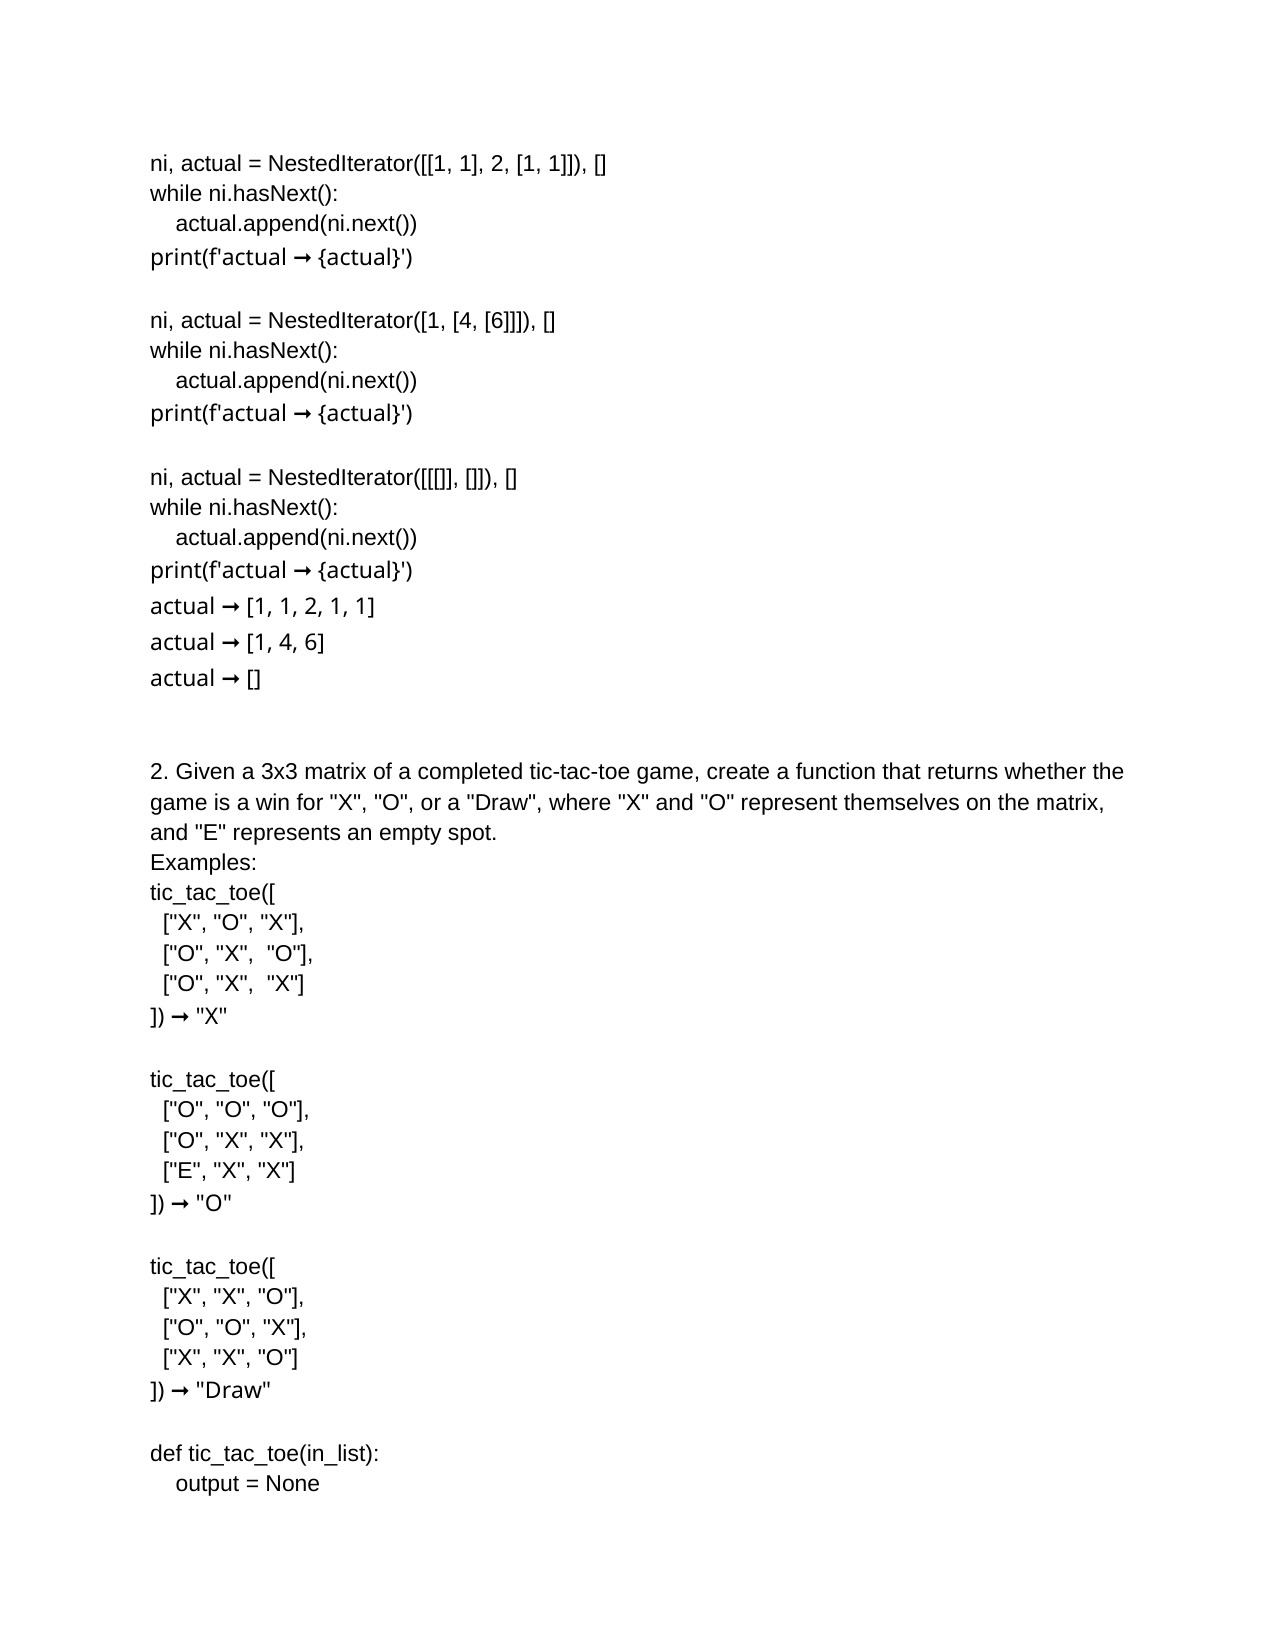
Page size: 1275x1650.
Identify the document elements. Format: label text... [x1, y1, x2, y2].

text while ni.hasNext(): [150, 180, 1125, 207]
text tic_tac_toe([ [150, 1066, 1125, 1092]
text actual ➞ [1, 4, 6] [150, 626, 1125, 657]
text 2. Given a 3x3 matrix of a completed tic-tac-toe game, create a function that returns whether the game is a win for "X", "O", or a "Draw", where "X" and "O" represent themselves on the matrix, and "E" represents an empty spot. [150, 758, 1125, 845]
text actual.append(ni.next()) [150, 367, 1125, 393]
text ["O", "O", "O"], [150, 1096, 1125, 1123]
text ["X", "X", "O"] [150, 1344, 1125, 1370]
text actual ➞ [] [150, 662, 1125, 693]
text while ni.hasNext(): [150, 494, 1125, 520]
text print(f'actual ➞ {actual}') [150, 397, 1125, 429]
text actual.append(ni.next()) [150, 210, 1125, 237]
text actual ➞ [1, 1, 2, 1, 1] [150, 590, 1125, 621]
text def tic_tac_toe(in_list): [150, 1440, 1125, 1466]
text ]) ➞ "Draw" [150, 1374, 1125, 1405]
text ["E", "X", "X"] [150, 1157, 1125, 1183]
text ni, actual = NestedIterator([[1, 1], 2, [1, 1]]), [] [150, 150, 1125, 176]
text actual.append(ni.next()) [150, 524, 1125, 550]
text ["O", "X", "O"], [150, 939, 1125, 966]
text print(f'actual ➞ {actual}') [150, 241, 1125, 272]
text while ni.hasNext(): [150, 337, 1125, 363]
text ni, actual = NestedIterator([1, [4, [6]]]), [] [150, 307, 1125, 333]
text ["O", "O", "X"], [150, 1313, 1125, 1340]
text Examples: [150, 849, 1125, 875]
text ["X", "O", "X"], [150, 909, 1125, 936]
text ["O", "X", "X"], [150, 1127, 1125, 1153]
text ["X", "X", "O"], [150, 1283, 1125, 1310]
text ]) ➞ "X" [150, 1000, 1125, 1031]
text tic_tac_toe([ [150, 1253, 1125, 1279]
text ]) ➞ "O" [150, 1187, 1125, 1218]
text ["O", "X", "X"] [150, 970, 1125, 996]
text ni, actual = NestedIterator([[[]], []]), [] [150, 463, 1125, 490]
text print(f'actual ➞ {actual}') [150, 554, 1125, 585]
text output = None [150, 1470, 1125, 1497]
text tic_tac_toe([ [150, 879, 1125, 906]
